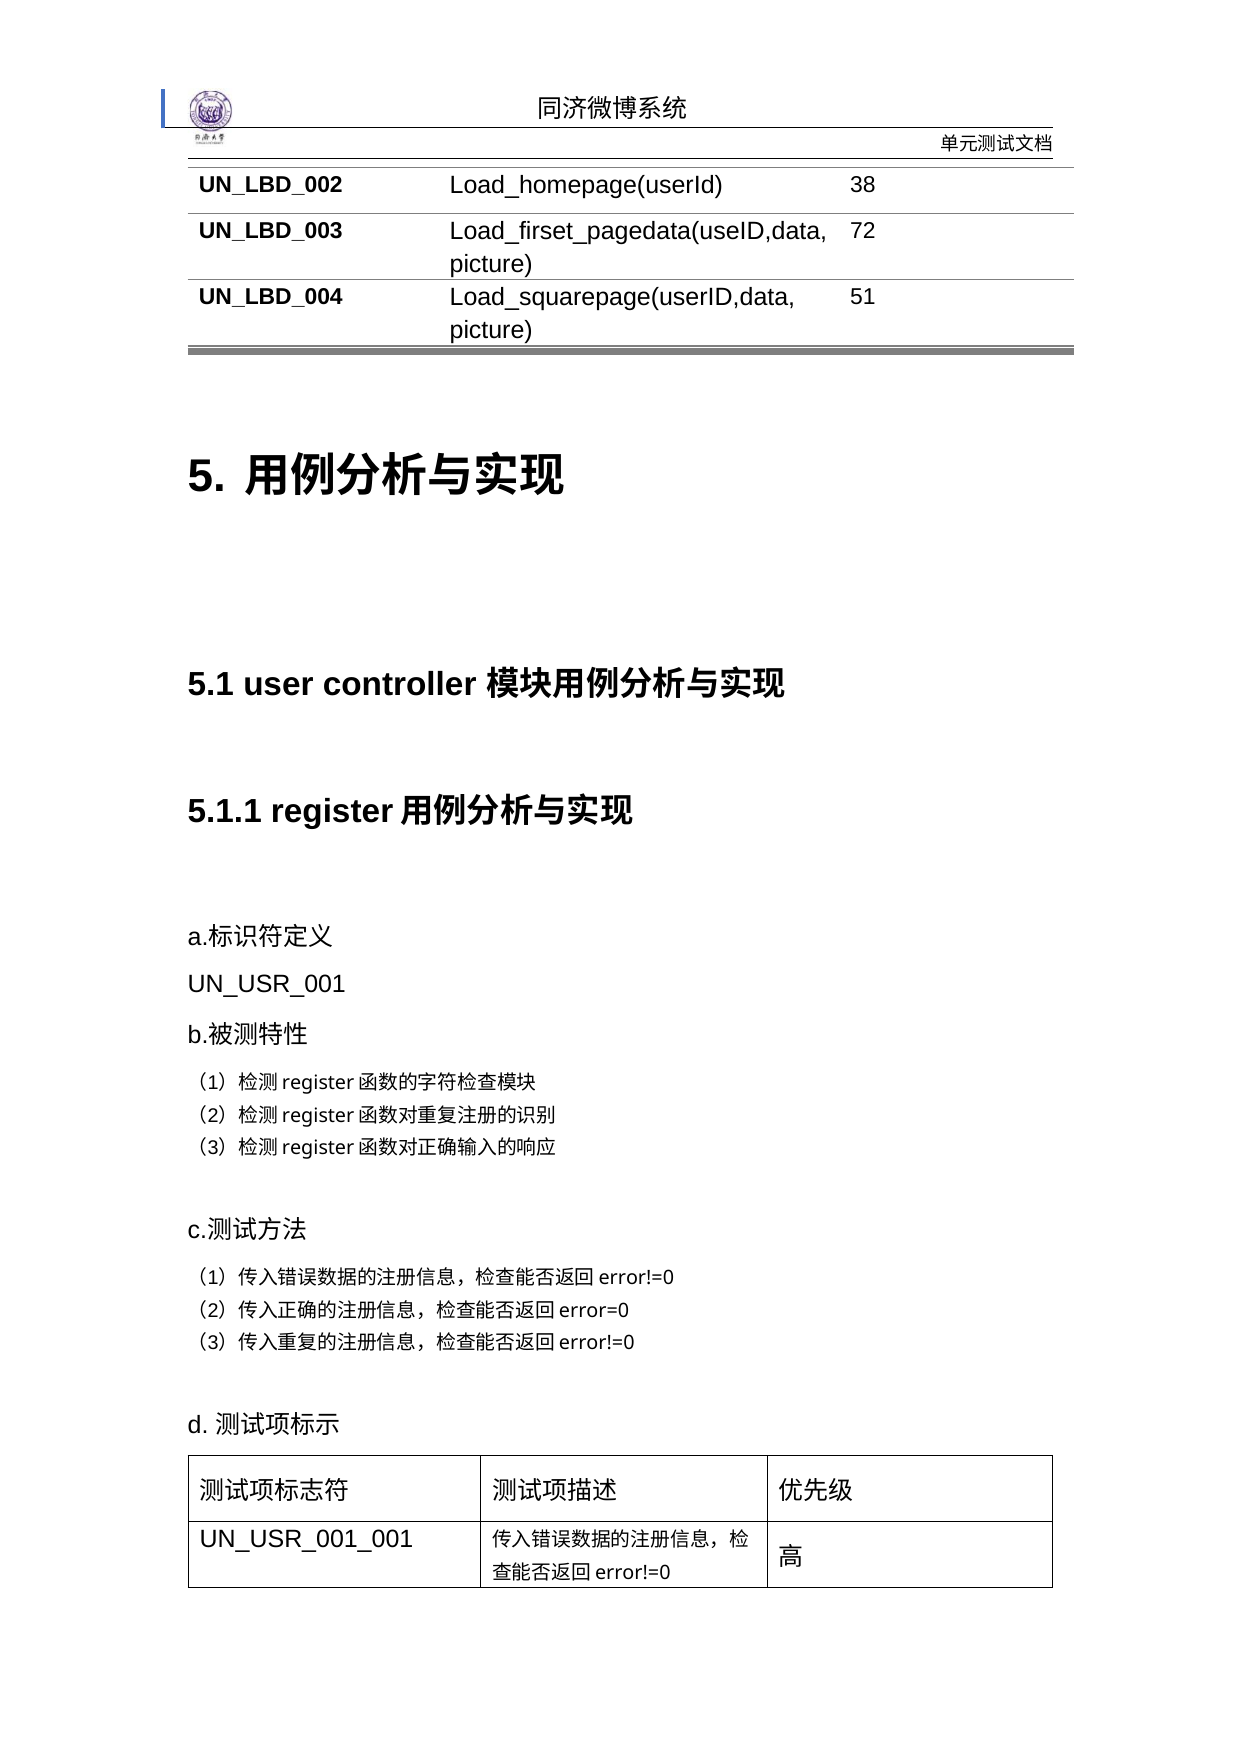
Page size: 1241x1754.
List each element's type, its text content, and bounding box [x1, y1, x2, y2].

text （3）检测register函数对正确输入的响应 [187, 1130, 1053, 1162]
table_header 测试项标志符 [189, 1456, 480, 1521]
table_header 优先级 [768, 1456, 1052, 1521]
table_cell Load_squarepage(userID,data, picture) [438, 280, 839, 345]
table_cell 72 [839, 214, 1074, 279]
text d. 测试项标示 [187, 1390, 1053, 1455]
table_cell 传入错误数据的注册信息，检查能否返回error!=0 [481, 1522, 767, 1587]
text UN_USR_001 [187, 967, 1053, 1000]
table_cell 高 [768, 1522, 1052, 1587]
picture [187, 128, 233, 147]
subtitle 用例分析与实现 [187, 422, 1053, 520]
table_header 测试项描述 [481, 1456, 767, 1521]
table_cell Load_firset_pagedata(useID,data, picture) [438, 214, 839, 279]
text c.测试方法 [187, 1195, 1053, 1260]
table_cell UN_USR_001_001 [189, 1522, 480, 1587]
table_cell 51 [839, 280, 1074, 345]
text b.被测特性 [187, 1000, 1053, 1065]
table_cell Load_homepage(userId) [438, 168, 839, 213]
text （1）传入错误数据的注册信息，检查能否返回error!=0 [187, 1260, 1053, 1292]
table_cell UN_LBD_003 [188, 214, 438, 279]
text （2）检测register函数对重复注册的识别 [187, 1097, 1053, 1130]
picture [187, 88, 233, 127]
text （2）传入正确的注册信息，检查能否返回error=0 [187, 1292, 1053, 1325]
table_cell UN_LBD_002 [188, 168, 438, 213]
text （3）传入重复的注册信息，检查能否返回error!=0 [187, 1325, 1053, 1357]
text a.标识符定义 [187, 902, 1053, 967]
table_cell UN_LBD_004 [188, 280, 438, 345]
table_cell 38 [839, 168, 1074, 213]
text （1）检测register函数的字符检查模块 [187, 1065, 1053, 1097]
subtitle 5.1.1 register用例分析与实现 [187, 775, 1053, 840]
subtitle 5.1 user controller 模块用例分析与实现 [187, 648, 1053, 713]
